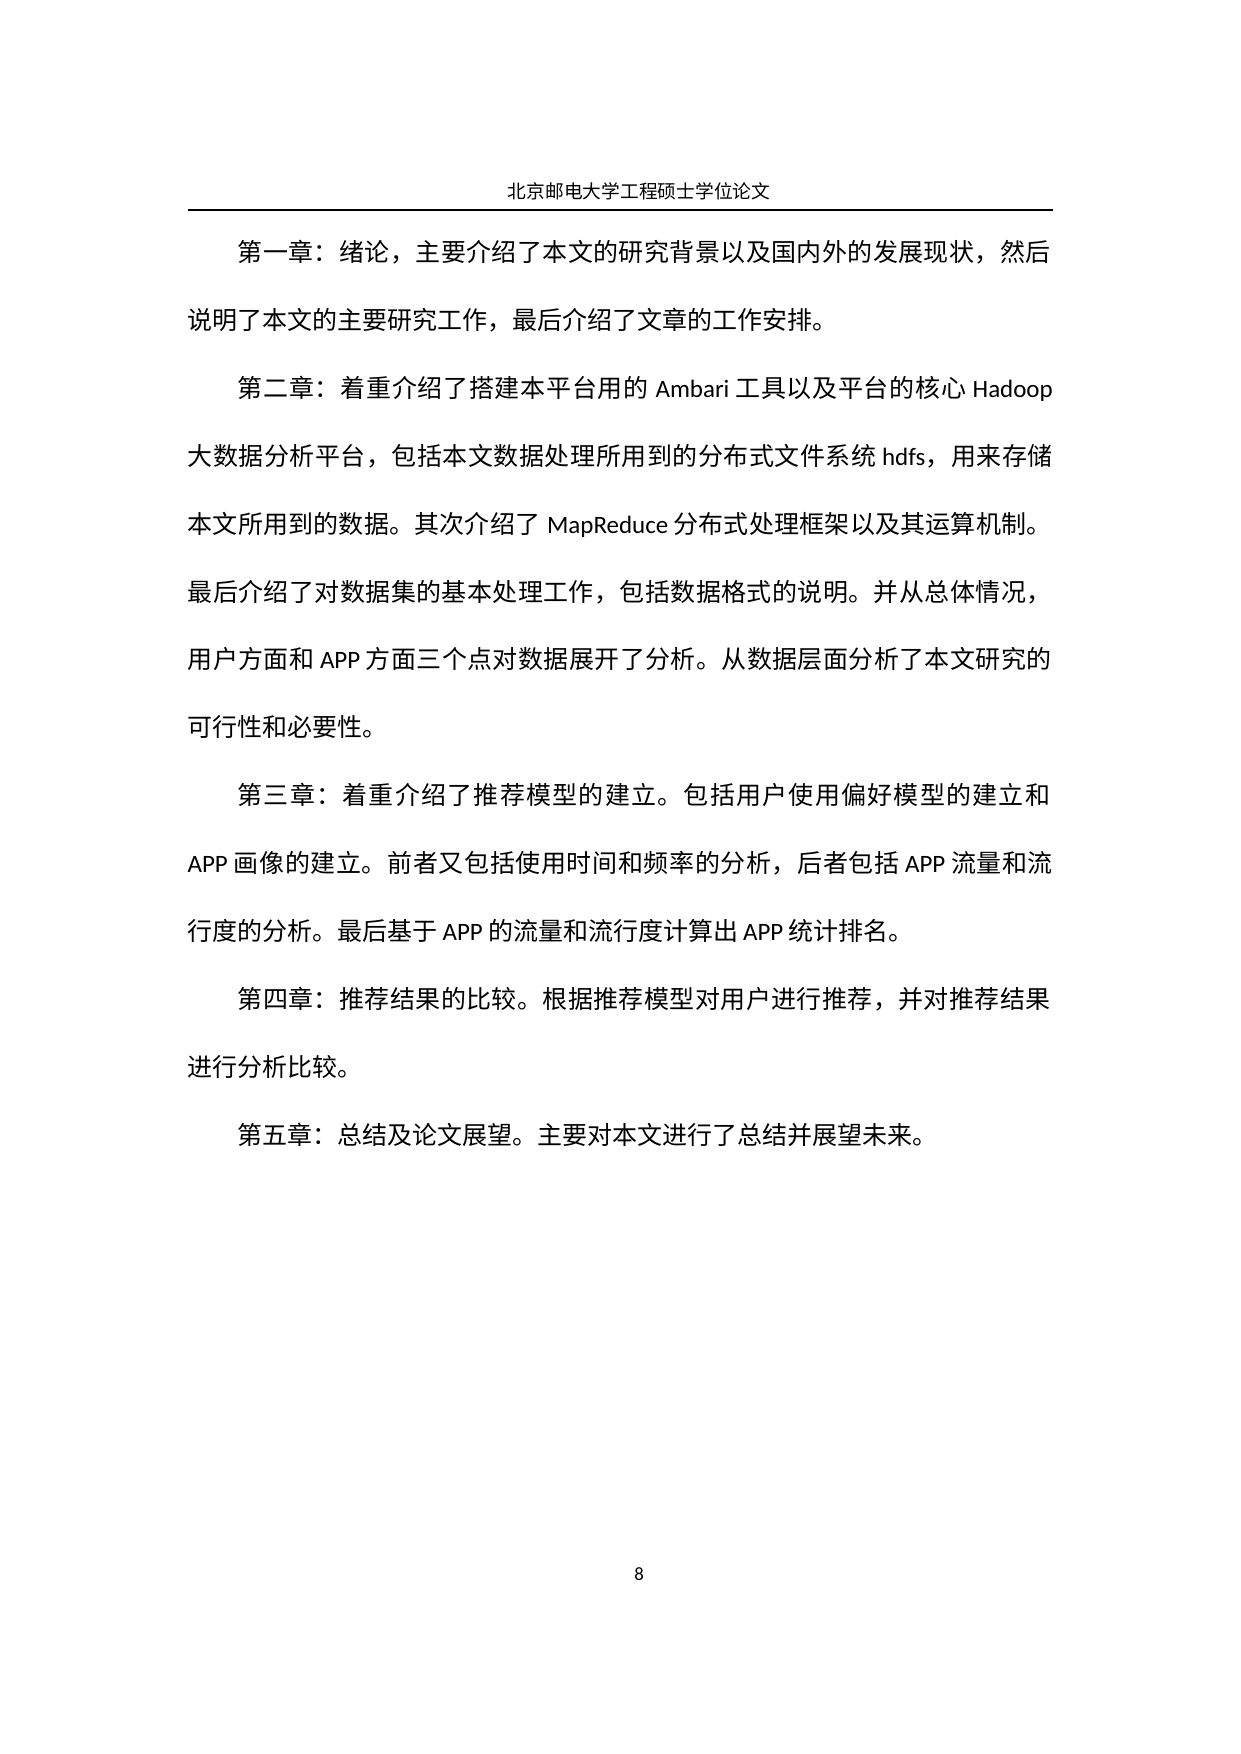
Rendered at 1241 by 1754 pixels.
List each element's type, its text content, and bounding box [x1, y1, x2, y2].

text 第一章：绪论，主要介绍了本文的研究背景以及国内外的发展现状，然后说明了本文的主要研究工作，最后介绍了文章的工作安排。 [187, 217, 1053, 352]
text 第二章：着重介绍了搭建本平台用的Ambari工具以及平台的核心Hadoop大数据分析平台，包括本文数据处理所用到的分布式文件系统hdfs，用来存储本文所用到的数据。其次介绍了MapReduce分布式处理框架以及其运算机制。最后介绍了对数据集的基本处理工作，包括数据格式的说明。并从总体情况，用户方面和APP方面三个点对数据展开了分析。从数据层面分析了本文研究的可行性和必要性。 [187, 352, 1053, 760]
text 第三章：着重介绍了推荐模型的建立。包括用户使用偏好模型的建立和APP画像的建立。前者又包括使用时间和频率的分析，后者包括APP流量和流行度的分析。最后基于APP的流量和流行度计算出APP统计排名。 [187, 760, 1053, 964]
text 第五章：总结及论文展望。主要对本文进行了总结并展望未来。 [187, 1099, 1053, 1167]
text 第四章：推荐结果的比较。根据推荐模型对用户进行推荐，并对推荐结果进行分析比较。 [187, 964, 1053, 1099]
